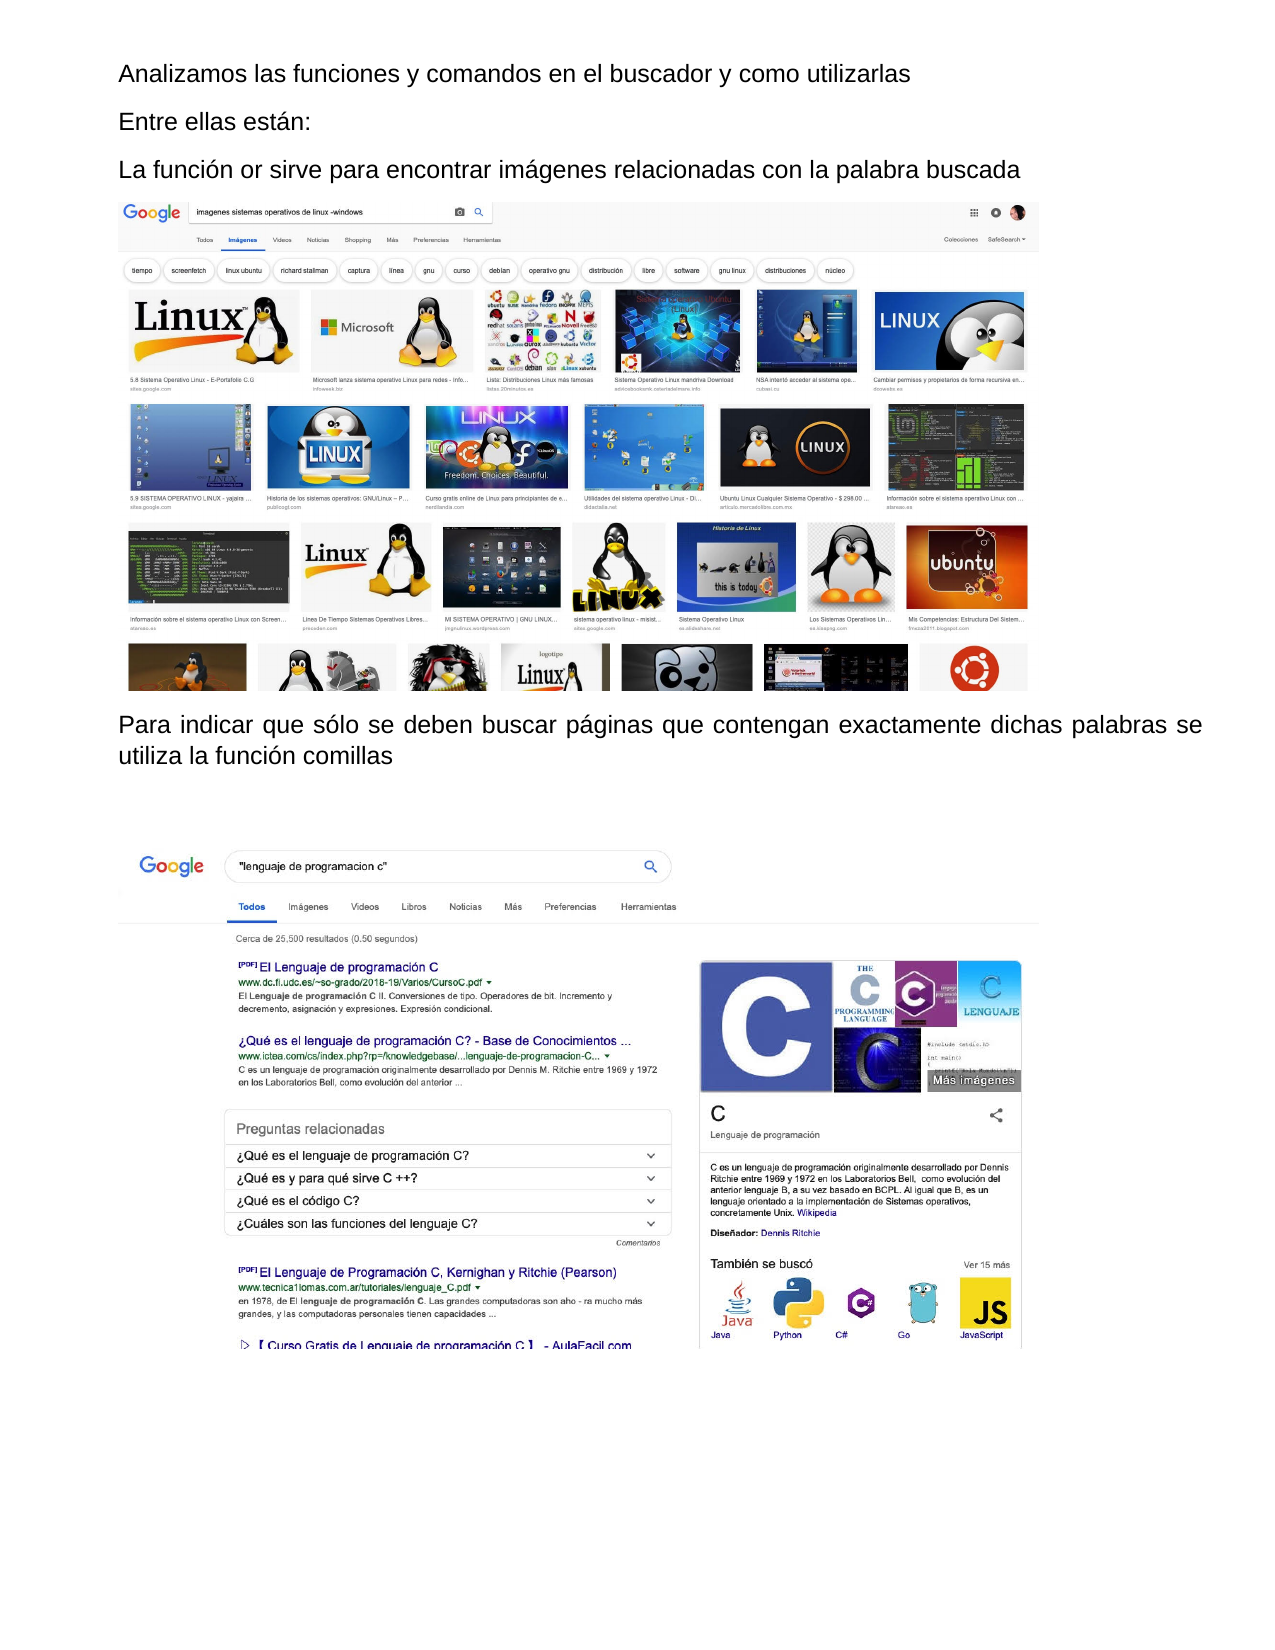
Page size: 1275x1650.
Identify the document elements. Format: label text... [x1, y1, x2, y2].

picture [118, 836, 1039, 1349]
text Para indicar que sólo se deben buscar páginas que contengan exactamente dichas palabras se utiliza la función comillas [118, 710, 1205, 769]
text Entre ellas están: [118, 107, 1205, 136]
text La función or sirve para encontrar imágenes relacionadas con la palabra buscada [118, 154, 1205, 183]
text Analizamos las funciones y comandos en el buscador y como utilizarlas [118, 59, 1205, 88]
picture [118, 202, 1039, 691]
